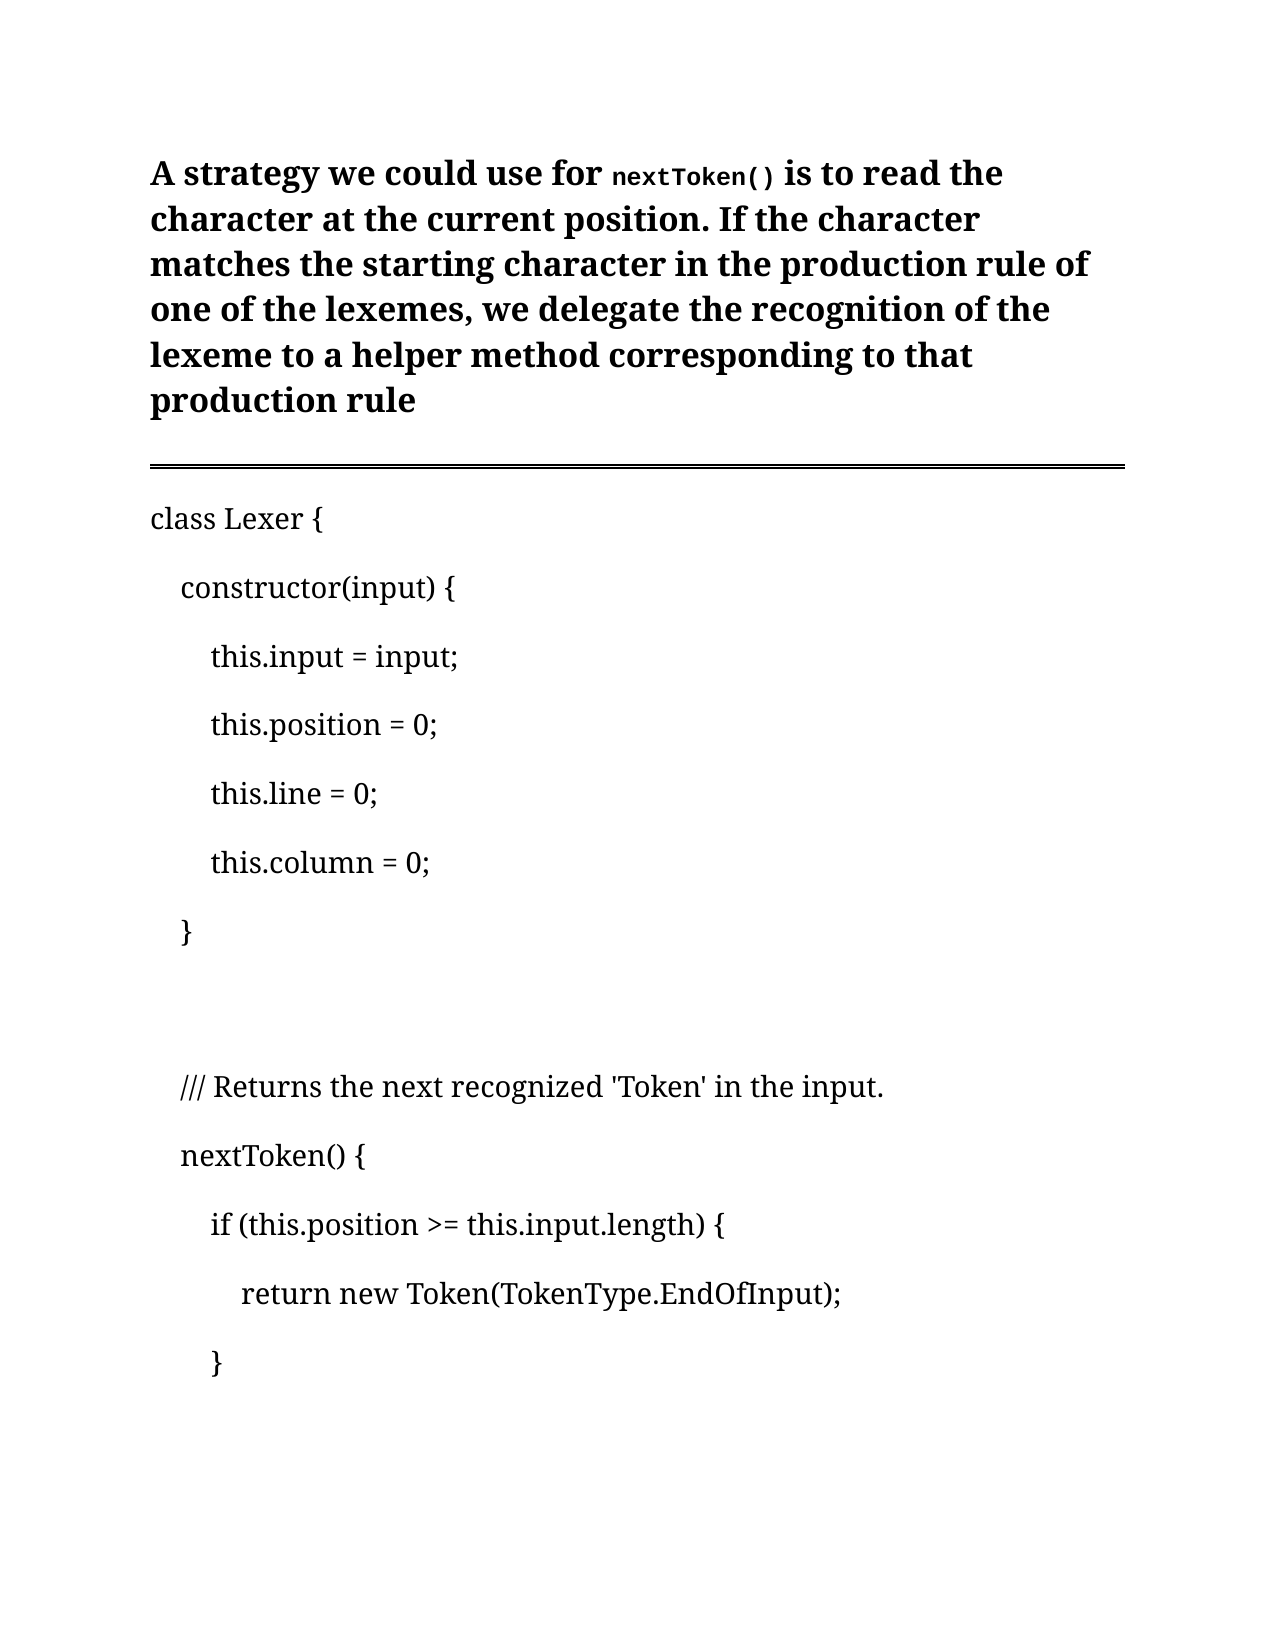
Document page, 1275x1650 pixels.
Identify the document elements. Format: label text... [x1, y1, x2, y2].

subtitle } [150, 1342, 1125, 1382]
subtitle } [150, 911, 1125, 951]
subtitle if (this.position >= this.input.length) { [150, 1204, 1125, 1244]
subtitle constructor(input) { [150, 567, 1125, 607]
subtitle this.position = 0; [150, 705, 1125, 744]
subtitle return new Token(TokenType.EndOfInput); [150, 1273, 1125, 1313]
subtitle A strategy we could use for nextToken() is to read the character at the current position. If the character matches the starting character in the production rule of one of the lexemes, we delegate the recognition of the lexeme to a helper method corresponding to that production rule [416, 150, 1125, 422]
subtitle class Lexer { [150, 498, 1125, 538]
subtitle this.input = input; [150, 636, 1125, 676]
subtitle this.column = 0; [150, 842, 1125, 882]
subtitle nextToken() { [150, 1136, 1125, 1175]
subtitle this.line = 0; [150, 773, 1125, 813]
subtitle /// Returns the next recognized 'Token' in the input. [150, 1067, 1125, 1106]
